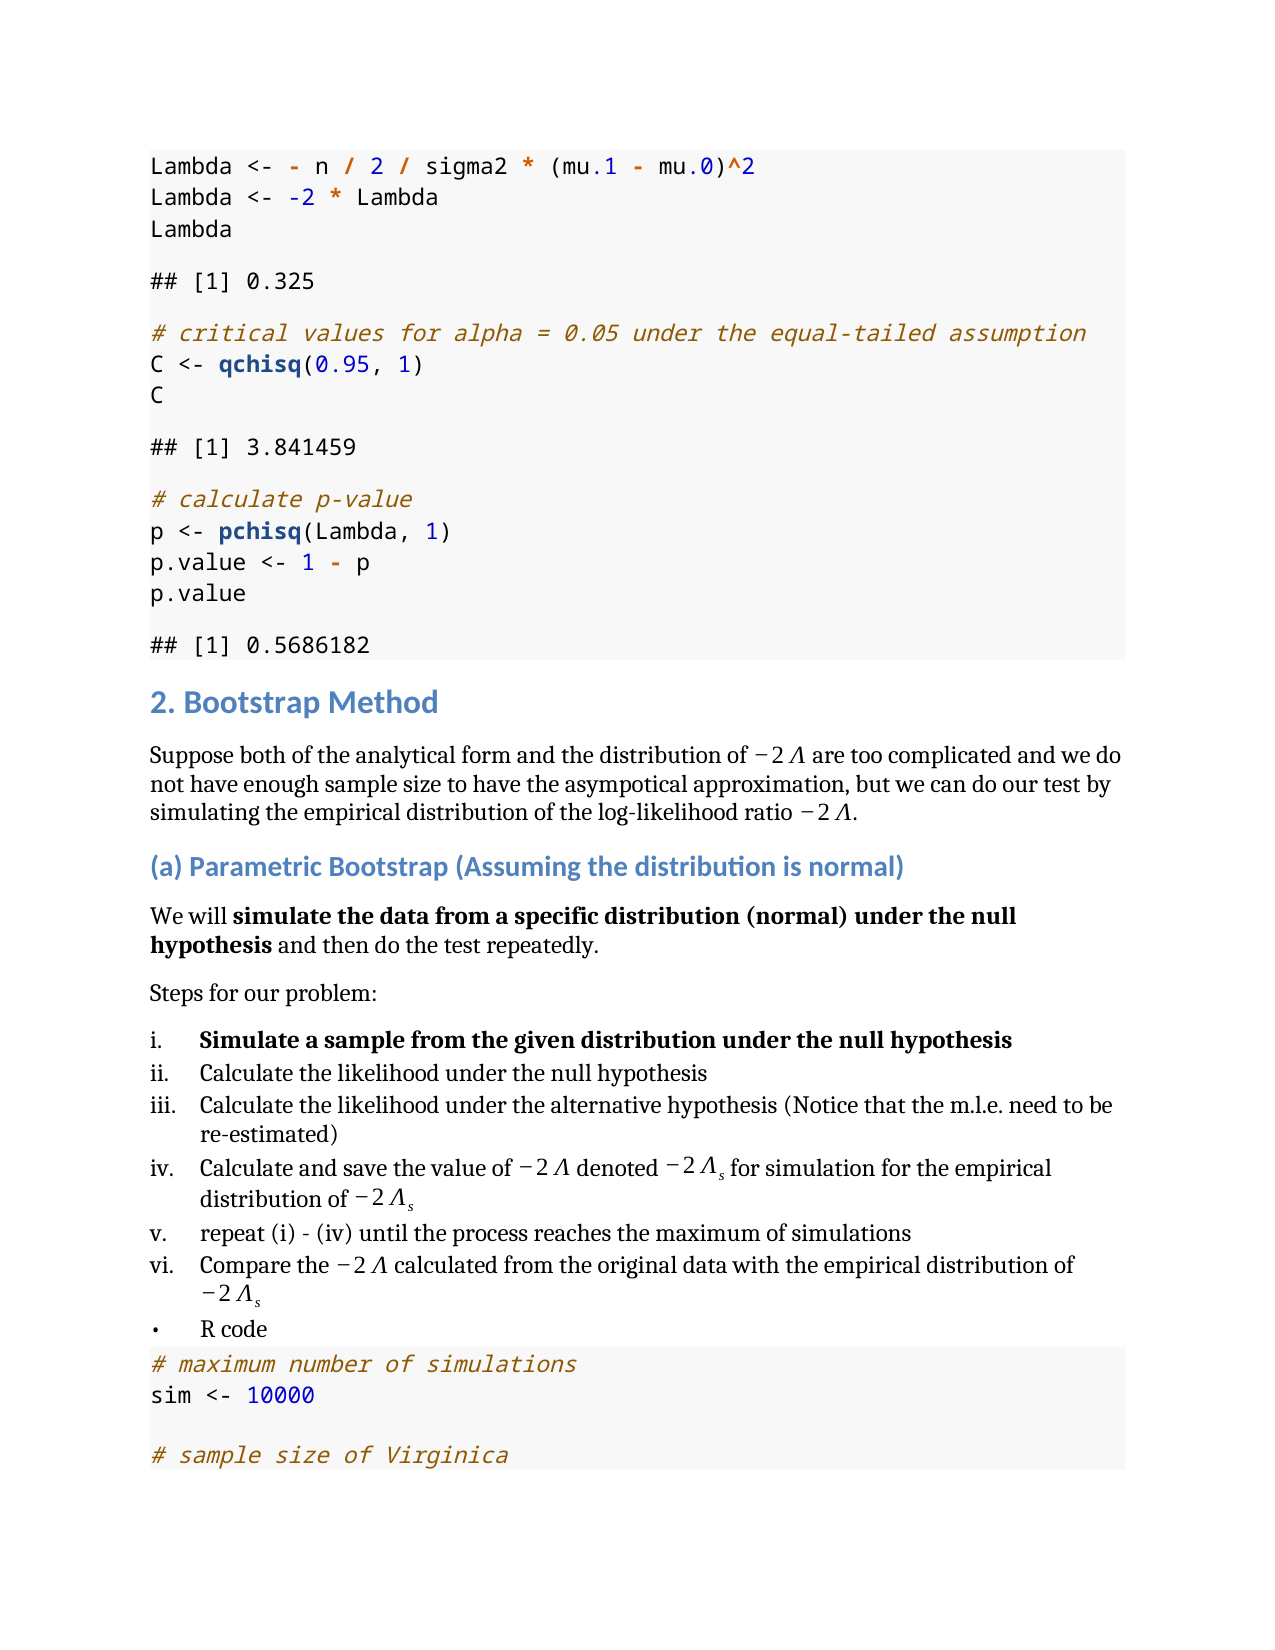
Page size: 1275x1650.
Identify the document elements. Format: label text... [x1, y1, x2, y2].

text ## [1] 0.325 [150, 264, 1125, 296]
list repeat (i) - (iv) until the process reaches the maximum of simulations [150, 1219, 1125, 1247]
text We will simulate the data from a specific distribution (normal) under the null hypothesis and then do the test repeatedly. [150, 902, 1125, 960]
list Calculate the likelihood under the null hypothesis [150, 1058, 1125, 1087]
text ## [1] 0.5686182 [150, 629, 1125, 660]
text ## [1] 3.841459 [150, 431, 1125, 462]
text Steps for our problem: [150, 978, 1125, 1007]
subtitle (a) Parametric Bootstrap (Assuming the distribution is normal) [150, 848, 1125, 883]
text # calculate p-value p <- pchisq(Lambda, 1) p.value <- 1 - p p.value [150, 483, 1125, 608]
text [150, 1347, 1125, 1470]
list Calculate the likelihood under the alternative hypothesis (Notice that the m.l.e. need to be re-estimated) [150, 1091, 1125, 1148]
list Simulate a sample from the given distribution under the null hypothesis [150, 1026, 1125, 1055]
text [150, 150, 1125, 244]
list R code [150, 1315, 1125, 1344]
text Suppose both of the analytical form and the distribution of are too complicated and we do not have enough sample size to have the asympotical approximation, but we can do our test by simulating the empirical distribution of the log-likelihood ratio . [150, 741, 1125, 827]
list Calculate and save the value of denoted for simulation for the empirical distribution of [150, 1152, 1125, 1215]
list Compare the calculated from the original data with the empirical distribution of [150, 1251, 1125, 1311]
subtitle 2. Bootstrap Method [150, 681, 1125, 722]
text # critical values for alpha = 0.05 under the equal-tailed assumption C <- qchisq(0.95, 1) C [164, 317, 1125, 410]
